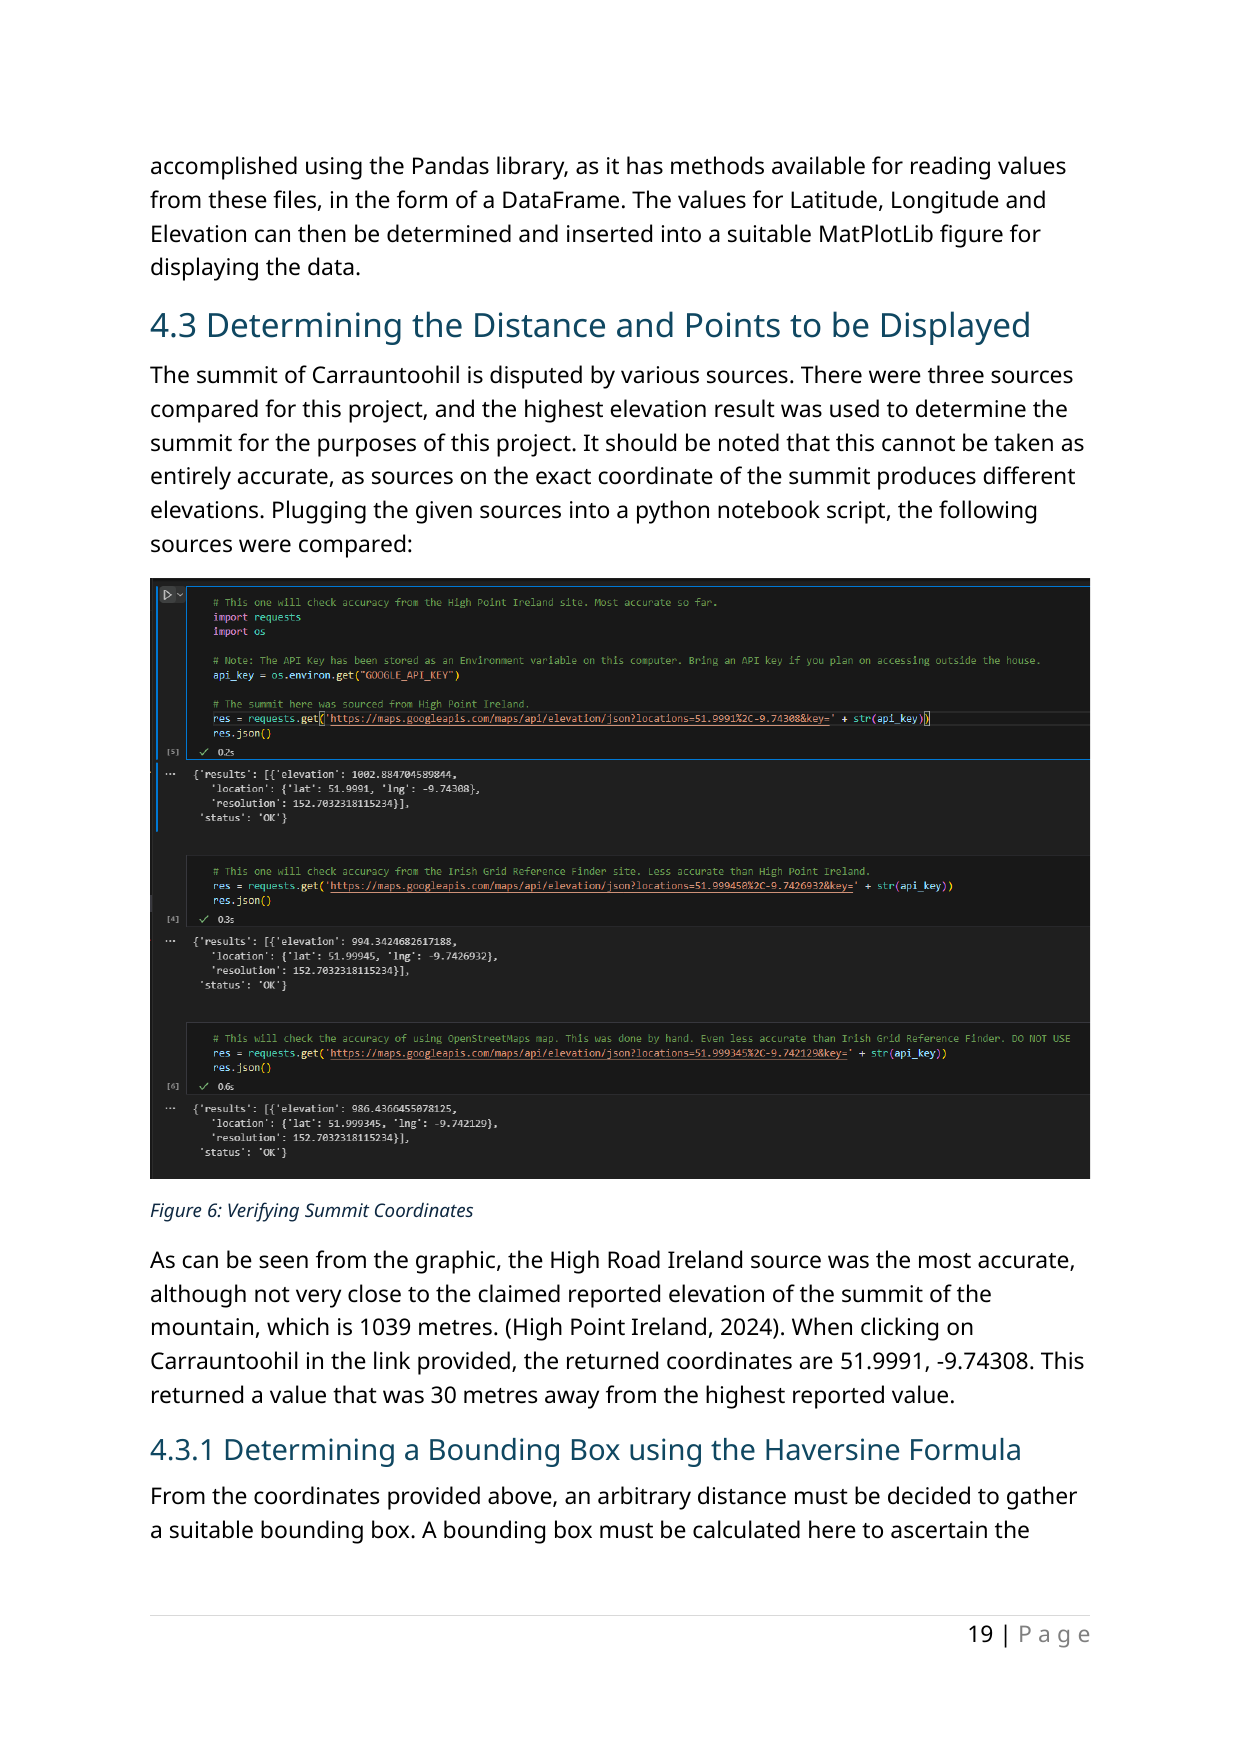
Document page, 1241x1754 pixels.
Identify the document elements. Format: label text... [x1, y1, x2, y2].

subtitle 4.3.1 Determining a Bounding Box using the Haversine Formula [150, 1429, 1090, 1469]
subtitle 4.3 Determining the Distance and Points to be Displayed [150, 302, 1090, 347]
text As can be seen from the graphic, the High Road Ireland source was the most accurate, although not very close to the claimed reported elevation of the summit of the mountain, which is 1039 metres.. When clicking on Carrauntoohil in the link provided, the returned coordinates are 51.9991, -9.74308. This returned a value that was 30 metres away from the highest reported value. [150, 1244, 1090, 1410]
text The summit of Carrauntoohil is disputed by various sources. There were three sources compared for this project, and the highest elevation result was used to determine the summit for the purposes of this project. It should be noted that this cannot be taken as entirely accurate, as sources on the exact coordinate of the summit produces different elevations. Plugging the given sources into a python notebook script, the following sources were compared: [150, 359, 1090, 559]
picture [150, 578, 1091, 1179]
